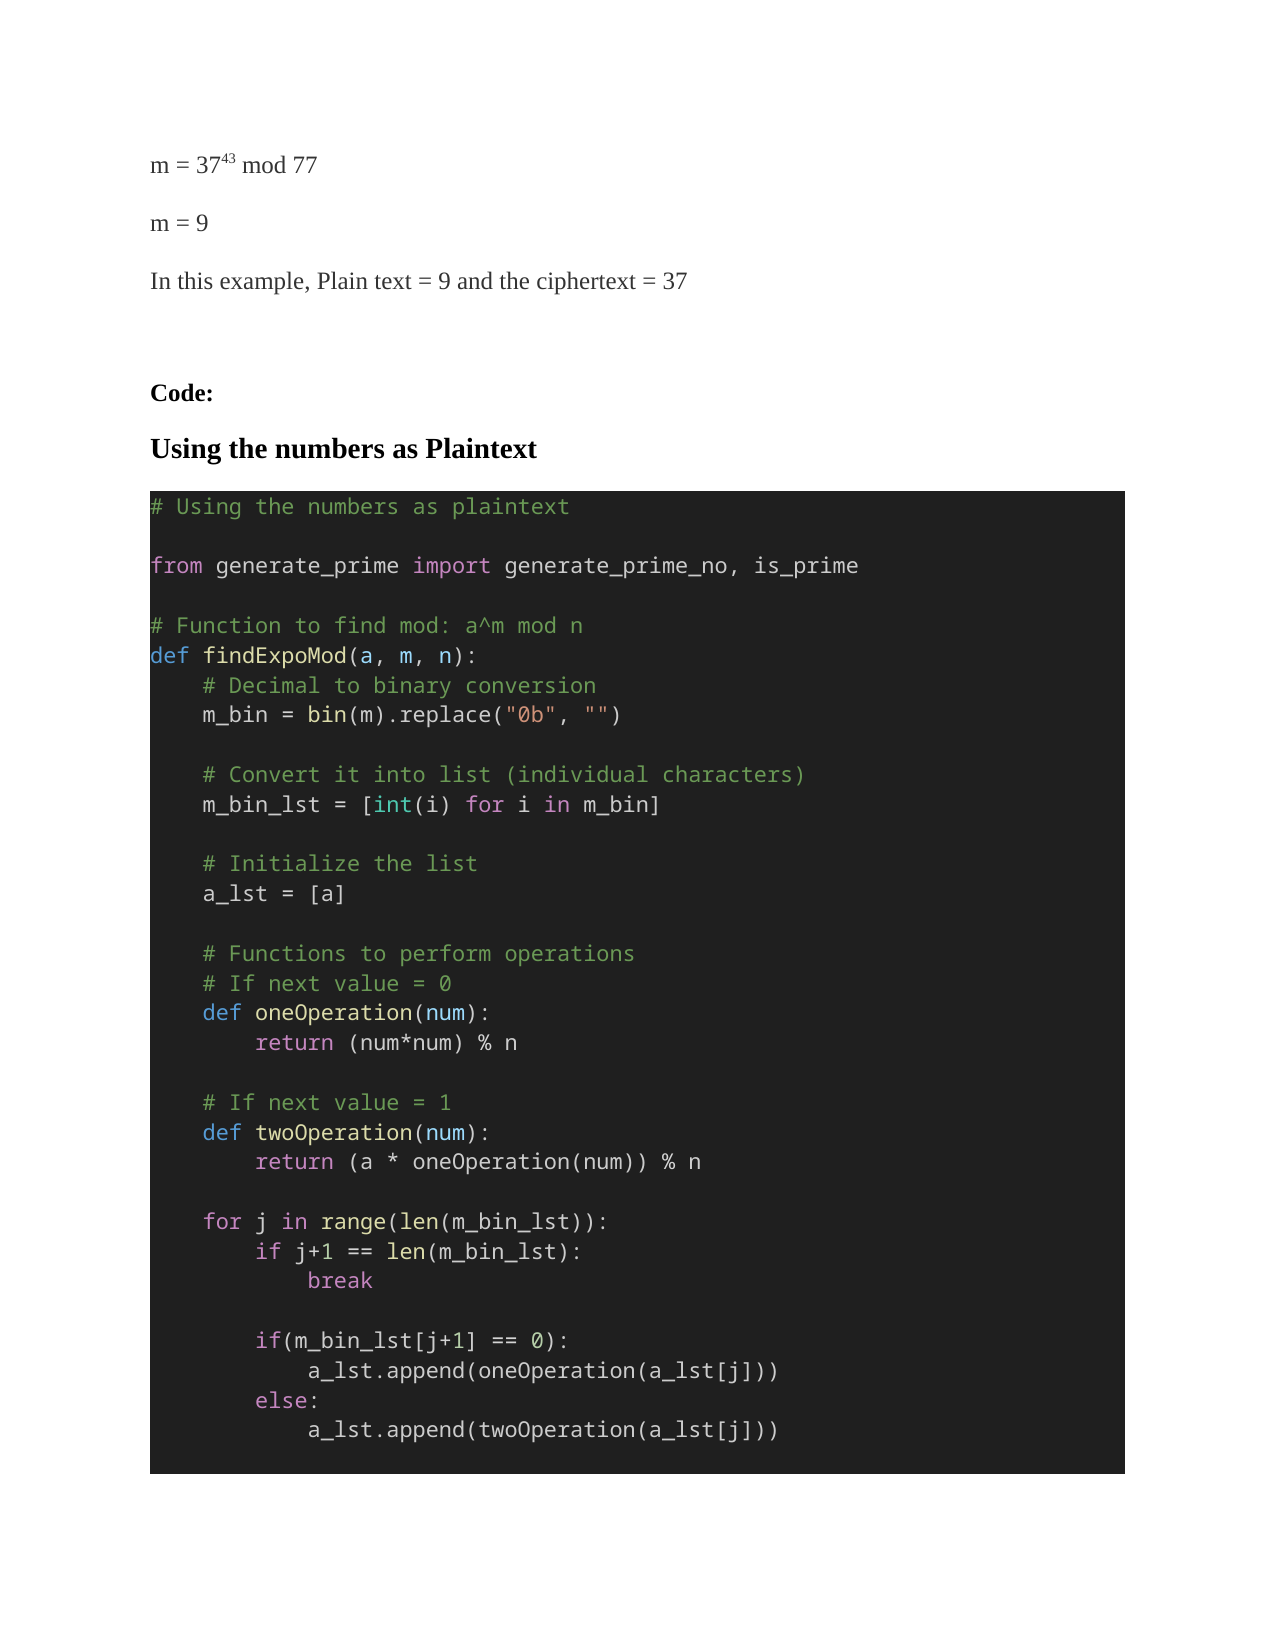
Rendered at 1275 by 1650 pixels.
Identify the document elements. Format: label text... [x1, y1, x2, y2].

text # Decimal to binary conversion [150, 669, 1125, 699]
text # Convert it into list (individual characters) [150, 759, 1125, 789]
text m_bin_lst = [int(i) for i in m_bin] [150, 789, 1125, 818]
text # If next value = 0 [150, 967, 1125, 997]
text Code: [150, 378, 1125, 406]
text # Using the numbers as plaintext [150, 491, 1125, 521]
text a_lst.append(oneOperation(a_lst[j])) [150, 1355, 1125, 1384]
text break [150, 1265, 1125, 1295]
text from generate_prime import generate_prime_no, is_prime [150, 550, 1125, 580]
text if(m_bin_lst[j+1] == 0): [150, 1325, 1125, 1355]
text return (num*num) % n [150, 1027, 1125, 1057]
text for j in range(len(m_bin_lst)): [150, 1206, 1125, 1236]
text return (a * oneOperation(num)) % n [150, 1146, 1125, 1176]
text a_lst = [a] [150, 878, 1125, 908]
text else: [150, 1384, 1125, 1414]
text def twoOperation(num): [150, 1116, 1125, 1146]
text def oneOperation(num): [150, 997, 1125, 1027]
text a_lst.append(twoOperation(a_lst[j])) [150, 1414, 1125, 1444]
text m = 9 [150, 208, 1125, 237]
text if j+1 == len(m_bin_lst): [150, 1236, 1125, 1265]
text # Function to find mod: a^m mod n [150, 610, 1125, 640]
text m_bin = bin(m).replace("0b", "") [150, 699, 1125, 729]
text Using the numbers as Plaintext [150, 431, 1125, 465]
text # Functions to perform operations [150, 938, 1125, 967]
text # Initialize the list [150, 848, 1125, 878]
text m = 3743 mod 77 [150, 150, 1125, 179]
text In this example, Plain text = 9 and the ciphertext = 37 [150, 266, 1125, 294]
text def findExpoMod(a, m, n): [150, 640, 1125, 669]
text # If next value = 1 [150, 1087, 1125, 1116]
